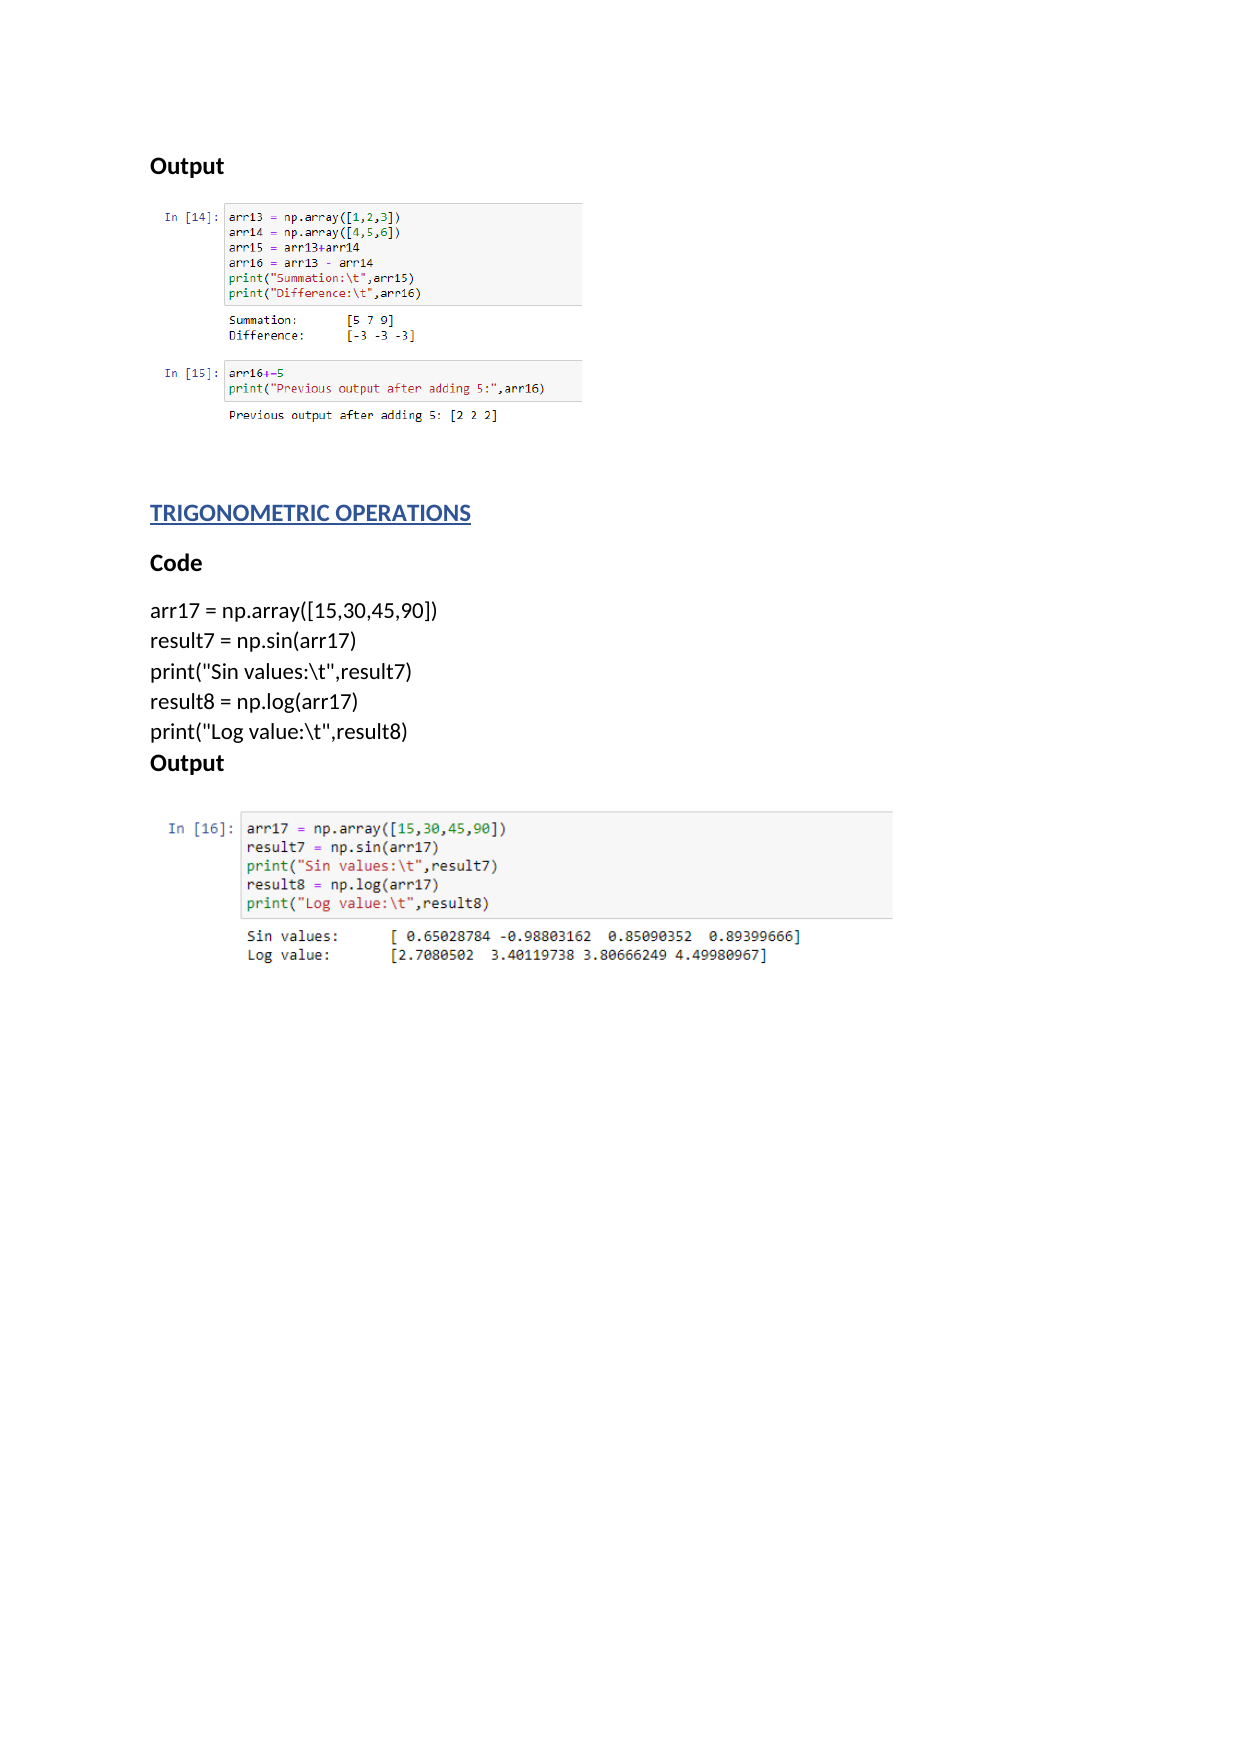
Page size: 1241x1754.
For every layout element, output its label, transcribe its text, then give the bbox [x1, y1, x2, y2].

text arr17 = np.array([15,30,45,90]) [150, 596, 1090, 624]
text result7 = np.sin(arr17) [150, 627, 1090, 654]
text result8 = np.log(arr17) [150, 687, 1090, 715]
text TRIGONOMETRIC OPERATIONS [150, 497, 1090, 528]
text print("Sin values:\t",result7) [150, 657, 1090, 685]
text print("Log value:\t",result8) [150, 717, 1090, 745]
picture [150, 797, 893, 984]
text Output [150, 747, 1090, 778]
text Output [150, 150, 1090, 181]
picture [150, 199, 583, 429]
text Code [150, 547, 1090, 577]
